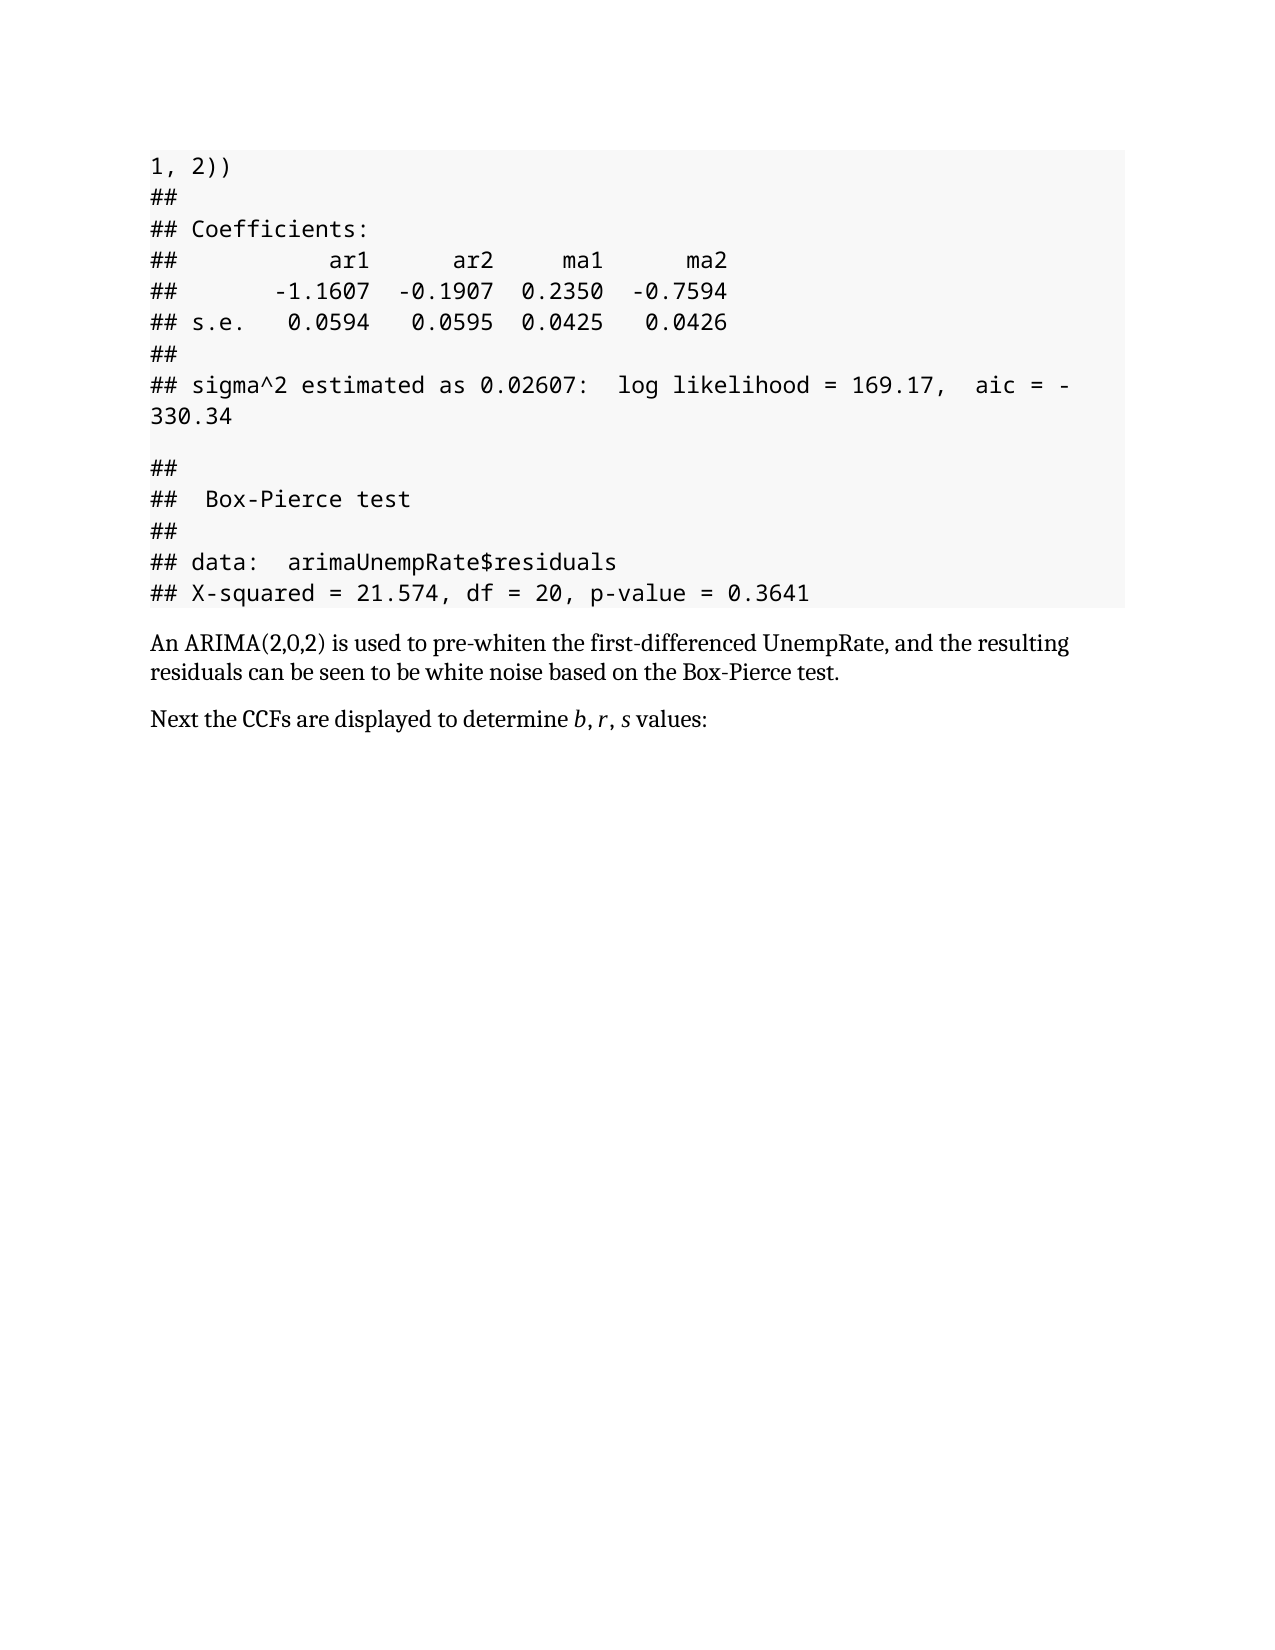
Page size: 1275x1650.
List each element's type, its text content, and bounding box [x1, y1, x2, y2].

text ## ## Box-Pierce test ## ## data: arimaUnempRate$residuals ## X-squared = 21.574, df = 20, p-value = 0.3641 [150, 452, 1125, 608]
text Next the CCFs are displayed to determine , , values: [150, 705, 1125, 734]
text An ARIMA(2,0,2) is used to pre-whiten the first-differenced UnempRate, and the resulting residuals can be seen to be white noise based on the Box-Pierce test. [150, 629, 1125, 687]
